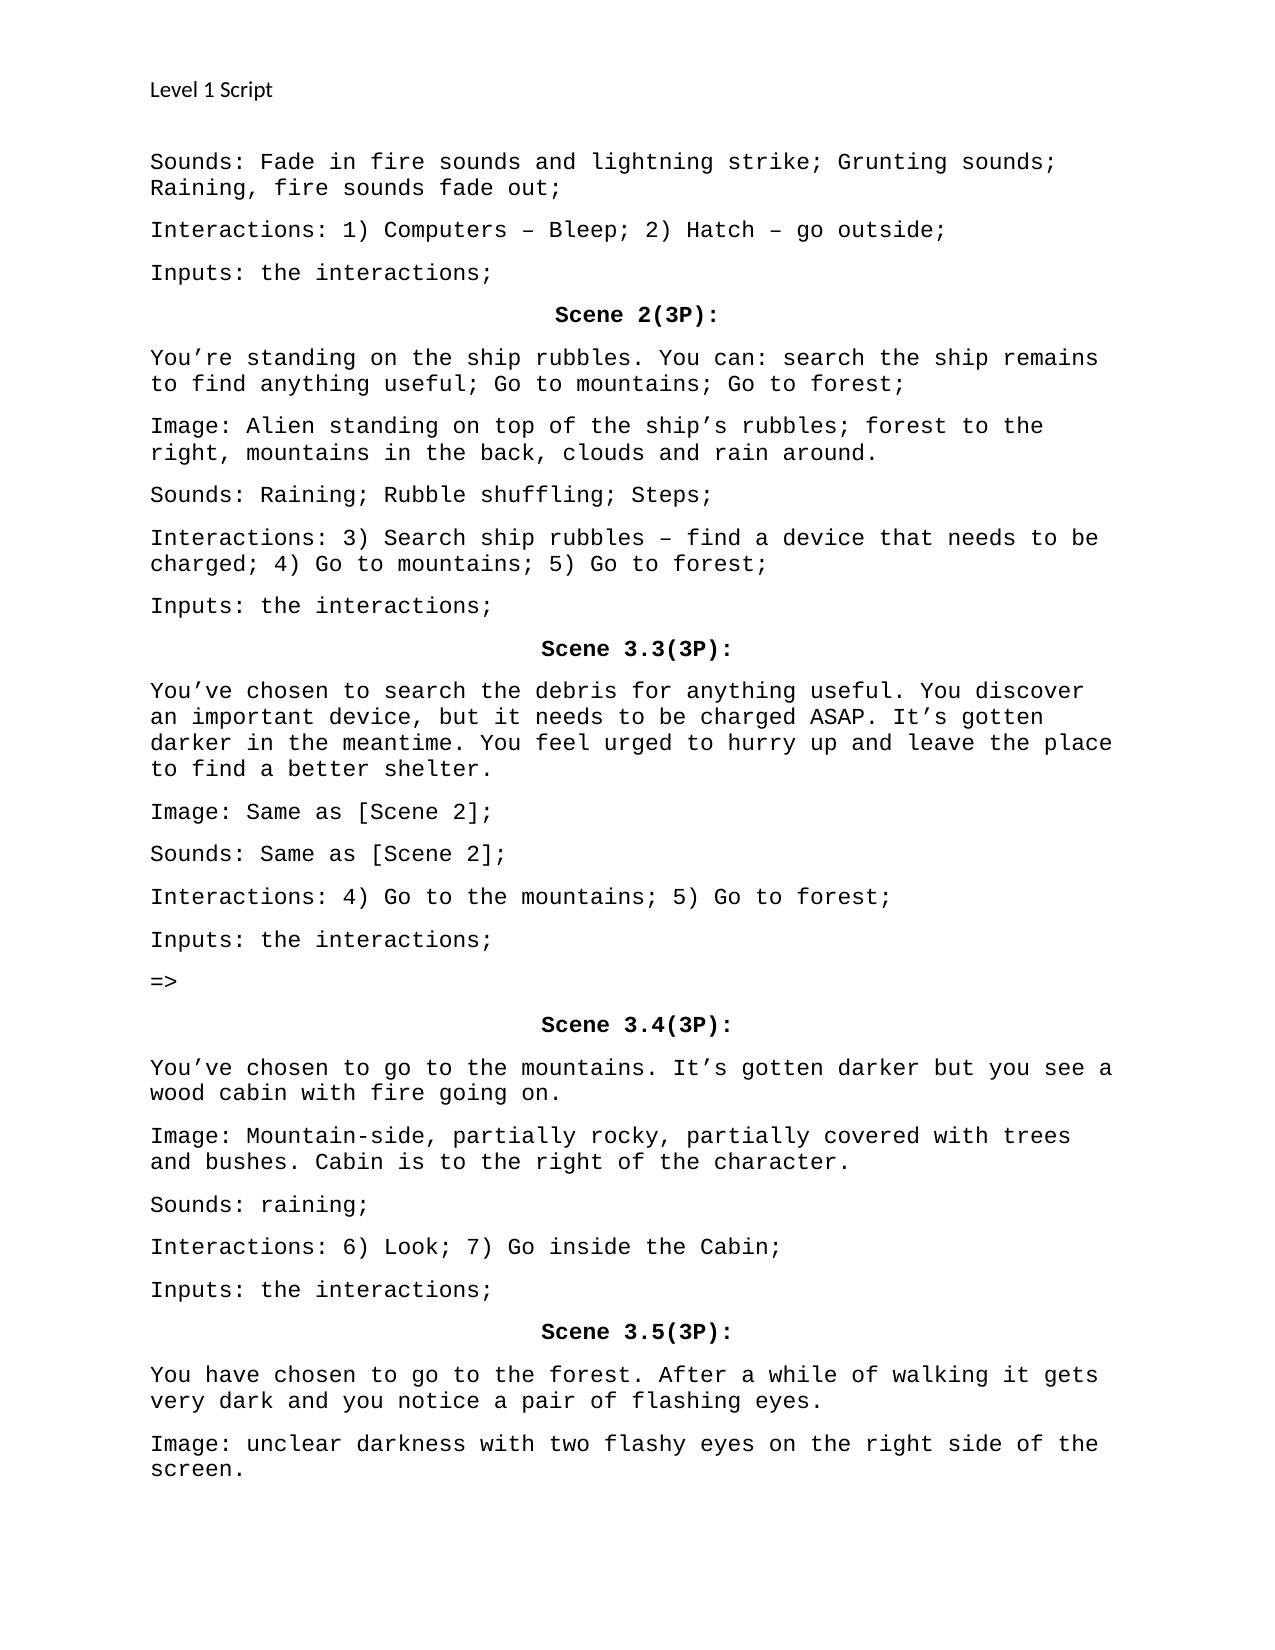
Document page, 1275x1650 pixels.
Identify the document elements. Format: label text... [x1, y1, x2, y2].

text You have chosen to go to the forest. After a while of walking it gets very dark and you notice a pair of flashing eyes. [150, 1363, 1125, 1415]
text Interactions: 1) Computers – Bleep; 2) Hatch – go outside; [150, 218, 1125, 244]
text Interactions: 6) Look; 7) Go inside the Cabin; [150, 1236, 1125, 1261]
text You’re standing on the ship rubbles. You can: search the ship remains to find anything useful; Go to mountains; Go to forest; [150, 346, 1125, 398]
text Inputs: the interactions; [150, 261, 1125, 287]
text Sounds: Raining; Rubble shuffling; Steps; [150, 483, 1125, 509]
text Image: Mountain-side, partially rocky, partially covered with trees and bushes. Cabin is to the right of the character. [150, 1124, 1125, 1176]
text You’ve chosen to search the debris for anything useful. You discover an important device, but it needs to be charged ASAP. It’s gotten darker in the meantime. You feel urged to hurry up and leave the place to find a better shelter. [150, 680, 1125, 783]
text Image: unclear darkness with two flashy eyes on the right side of the screen. [150, 1432, 1125, 1484]
text Inputs: the interactions; [150, 594, 1125, 621]
text Interactions: 3) Search ship rubbles – find a device that needs to be charged; 4) Go to mountains; 5) Go to forest; [150, 526, 1125, 578]
text Scene 3.5(3P): [150, 1321, 1125, 1347]
text Scene 2(3P): [150, 304, 1125, 330]
text Inputs: the interactions; [150, 1278, 1125, 1304]
text Sounds: Same as [Scene 2]; [150, 843, 1125, 869]
text Image: Same as [Scene 2]; [150, 800, 1125, 826]
text You’ve chosen to go to the mountains. It’s gotten darker but you see a wood cabin with fire going on. [150, 1056, 1125, 1108]
text => [150, 971, 1125, 997]
text Scene 3.3(3P): [150, 637, 1125, 663]
text Scene 3.4(3P): [150, 1013, 1125, 1039]
text Inputs: the interactions; [150, 928, 1125, 954]
text Image: Alien standing on top of the ship’s rubbles; forest to the right, mountains in the back, clouds and rain around. [150, 415, 1125, 467]
text Interactions: 4) Go to the mountains; 5) Go to forest; [150, 885, 1125, 911]
text Sounds: raining; [150, 1193, 1125, 1219]
text Sounds: Fade in fire sounds and lightning strike; Grunting sounds; Raining, fire sounds fade out; [150, 150, 1125, 202]
